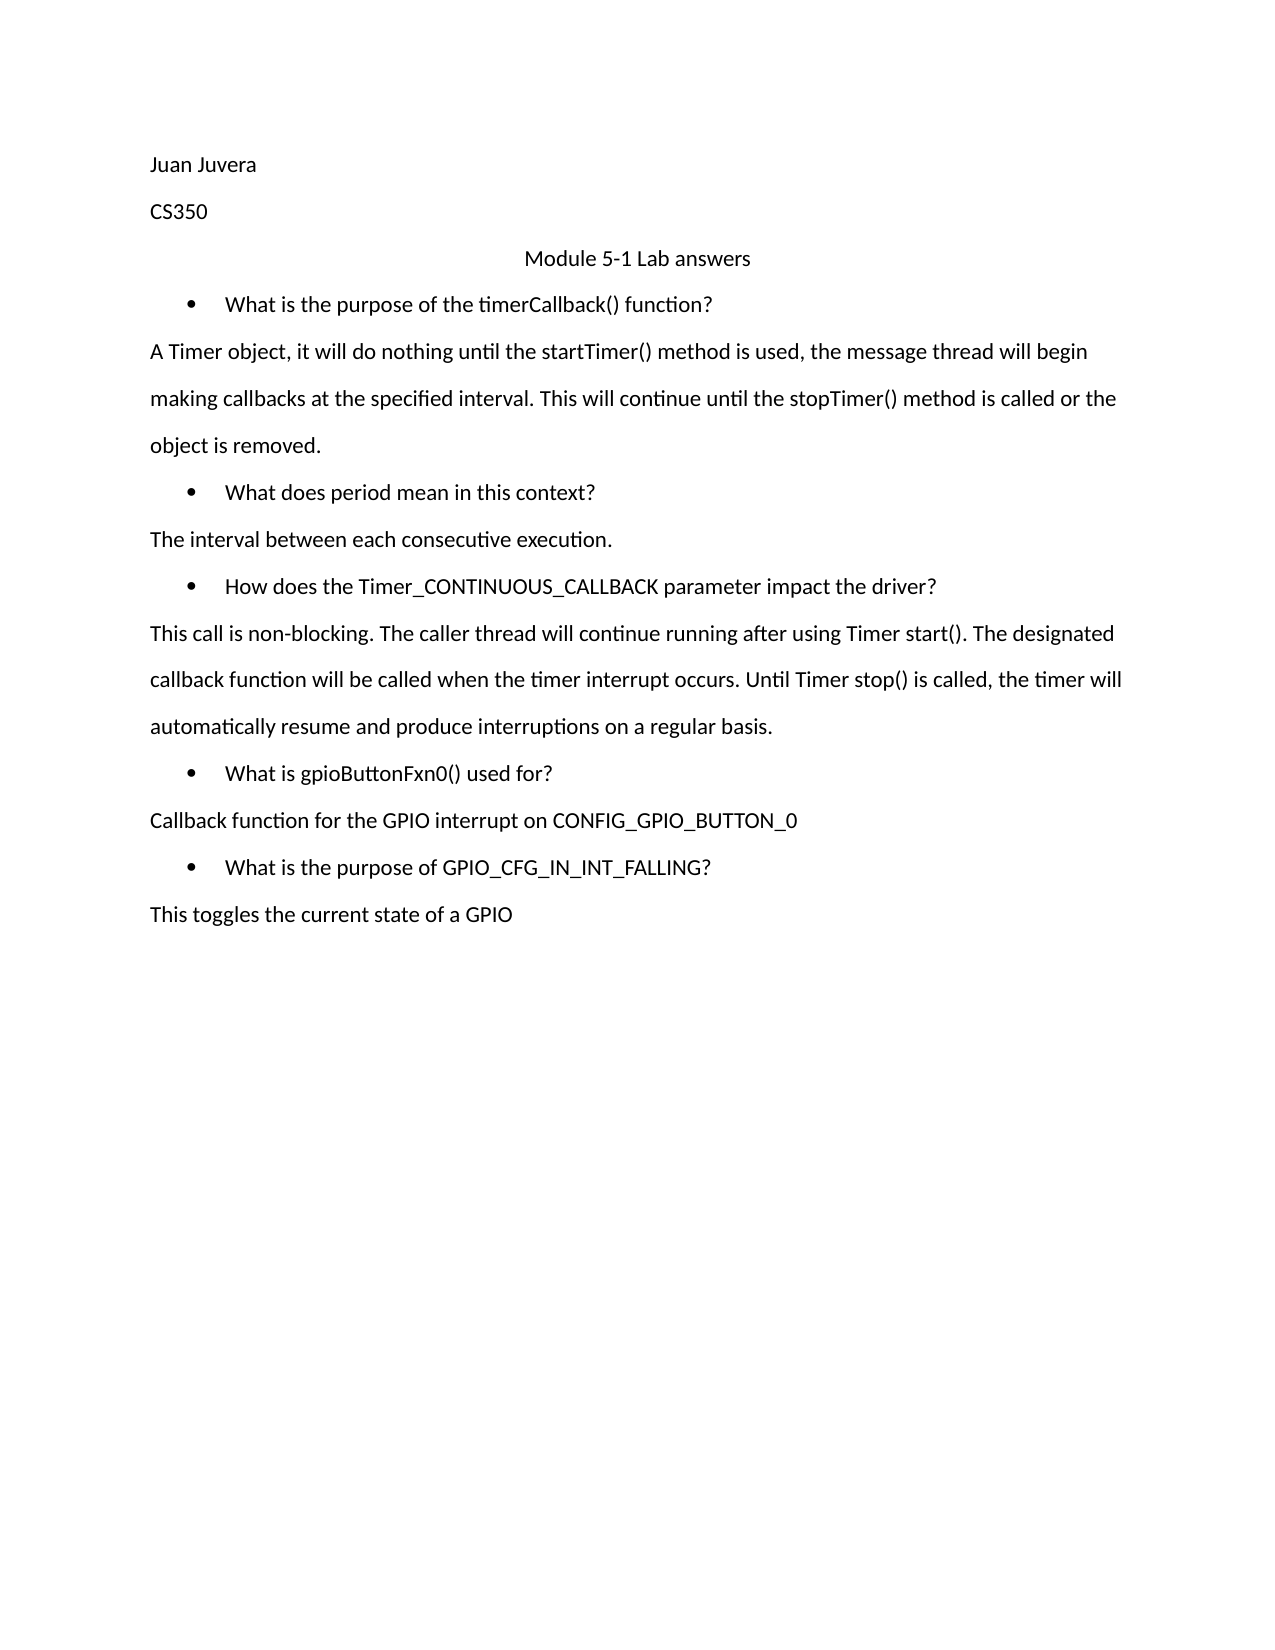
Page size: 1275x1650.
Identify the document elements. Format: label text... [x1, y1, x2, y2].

text Juan Juvera [150, 150, 1125, 178]
text Callback function for the GPIO interrupt on CONFIG_GPIO_BUTTON_0 [150, 806, 1125, 834]
text callback function will be called when the timer interrupt occurs. Until Timer stop() is called, the timer will [150, 666, 1125, 694]
text Module 5-1 Lab answers [150, 244, 1125, 272]
text automatically resume and produce interruptions on a regular basis. [150, 712, 1125, 741]
text object is removed. [150, 431, 1125, 459]
text The interval between each consecutive execution. [150, 525, 1125, 553]
list What is gpioButtonFxn0() used for? [187, 759, 1125, 787]
list What is the purpose of the timerCallback() function? [187, 291, 1125, 319]
list What is the purpose of GPIO_CFG_IN_INT_FALLING? [187, 853, 1125, 881]
text making callbacks at the specified interval. This will continue until the stopTimer() method is called or the [150, 384, 1125, 412]
list How does the Timer_CONTINUOUS_CALLBACK parameter impact the driver? [187, 572, 1125, 600]
text This toggles the current state of a GPIO [150, 900, 1125, 928]
text CS350 [150, 197, 1125, 225]
list What does period mean in this context? [187, 478, 1125, 506]
text A Timer object, it will do nothing until the startTimer() method is used, the message thread will begin [150, 337, 1125, 366]
text This call is non-blocking. The caller thread will continue running after using Timer start(). The designated [150, 619, 1125, 647]
